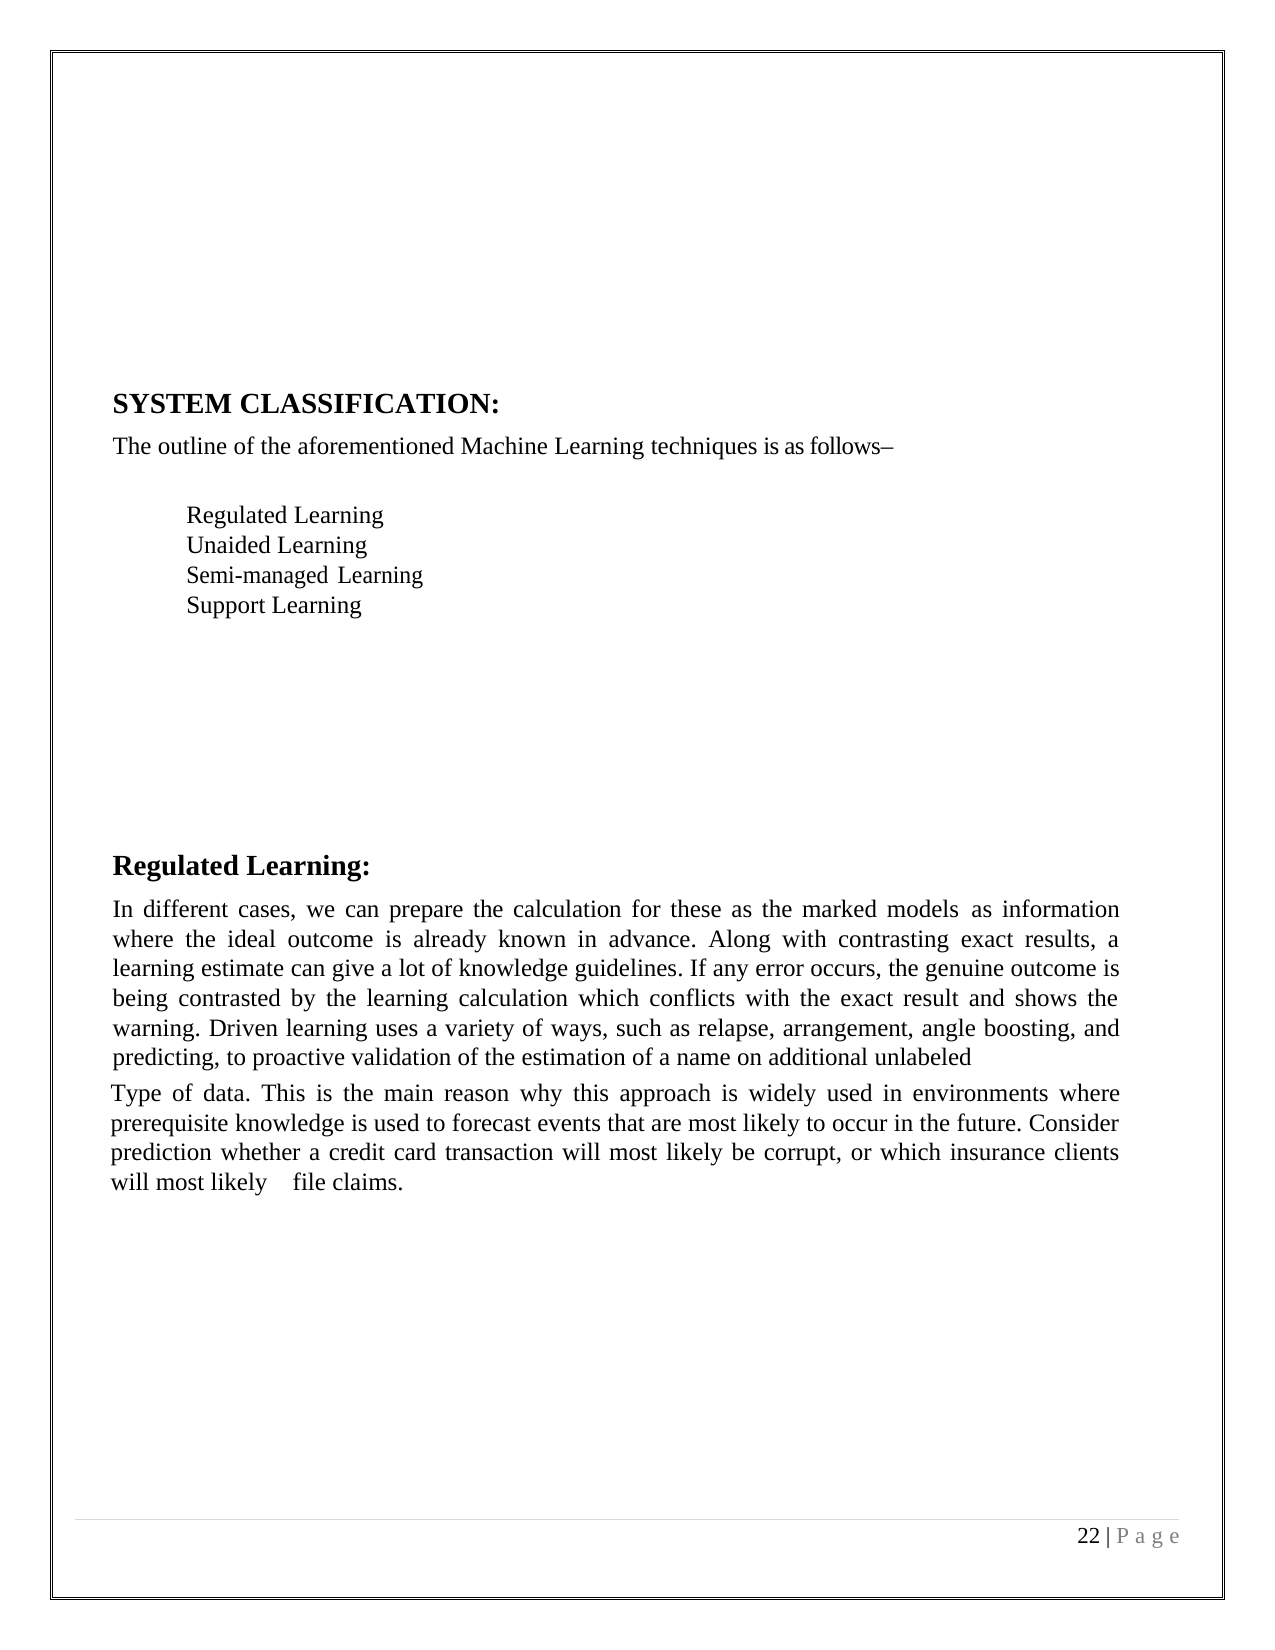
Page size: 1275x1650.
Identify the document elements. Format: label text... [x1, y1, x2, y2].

text In different cases, we can prepare the calculation for these as the marked models as information where the ideal outcome is already known in advance. Along with contrasting exact results, a learning estimate can give a lot of knowledge guidelines. If any error occurs, the genuine outcome is being contrasted by the learning calculation which conflicts with the exact result and shows the warning. Driven learning uses a variety of ways, such as relapse, arrangement, angle boosting, and predicting, to proactive validation of the estimation of a name on additional unlabeled [112, 894, 1120, 1071]
subtitle SYSTEM CLASSIFICATION: [112, 386, 1179, 420]
list Support Learning [147, 590, 1179, 618]
text Type of data. This is the main reason why this approach is widely used in environments where prerequisite knowledge is used to forecast events that are most likely to occur in the future. Consider prediction whether a credit card transaction will most likely be corrupt, or which insurance clients will most likely file claims. [110, 1078, 1120, 1196]
list Semi-managed Learning [147, 560, 1179, 589]
list Unaided Learning [147, 530, 1179, 559]
subtitle Regulated Learning: [112, 848, 1179, 882]
list Regulated Learning [147, 501, 1179, 529]
text The outline of the aforementioned Machine Learning techniques is as follows– [112, 431, 1179, 460]
